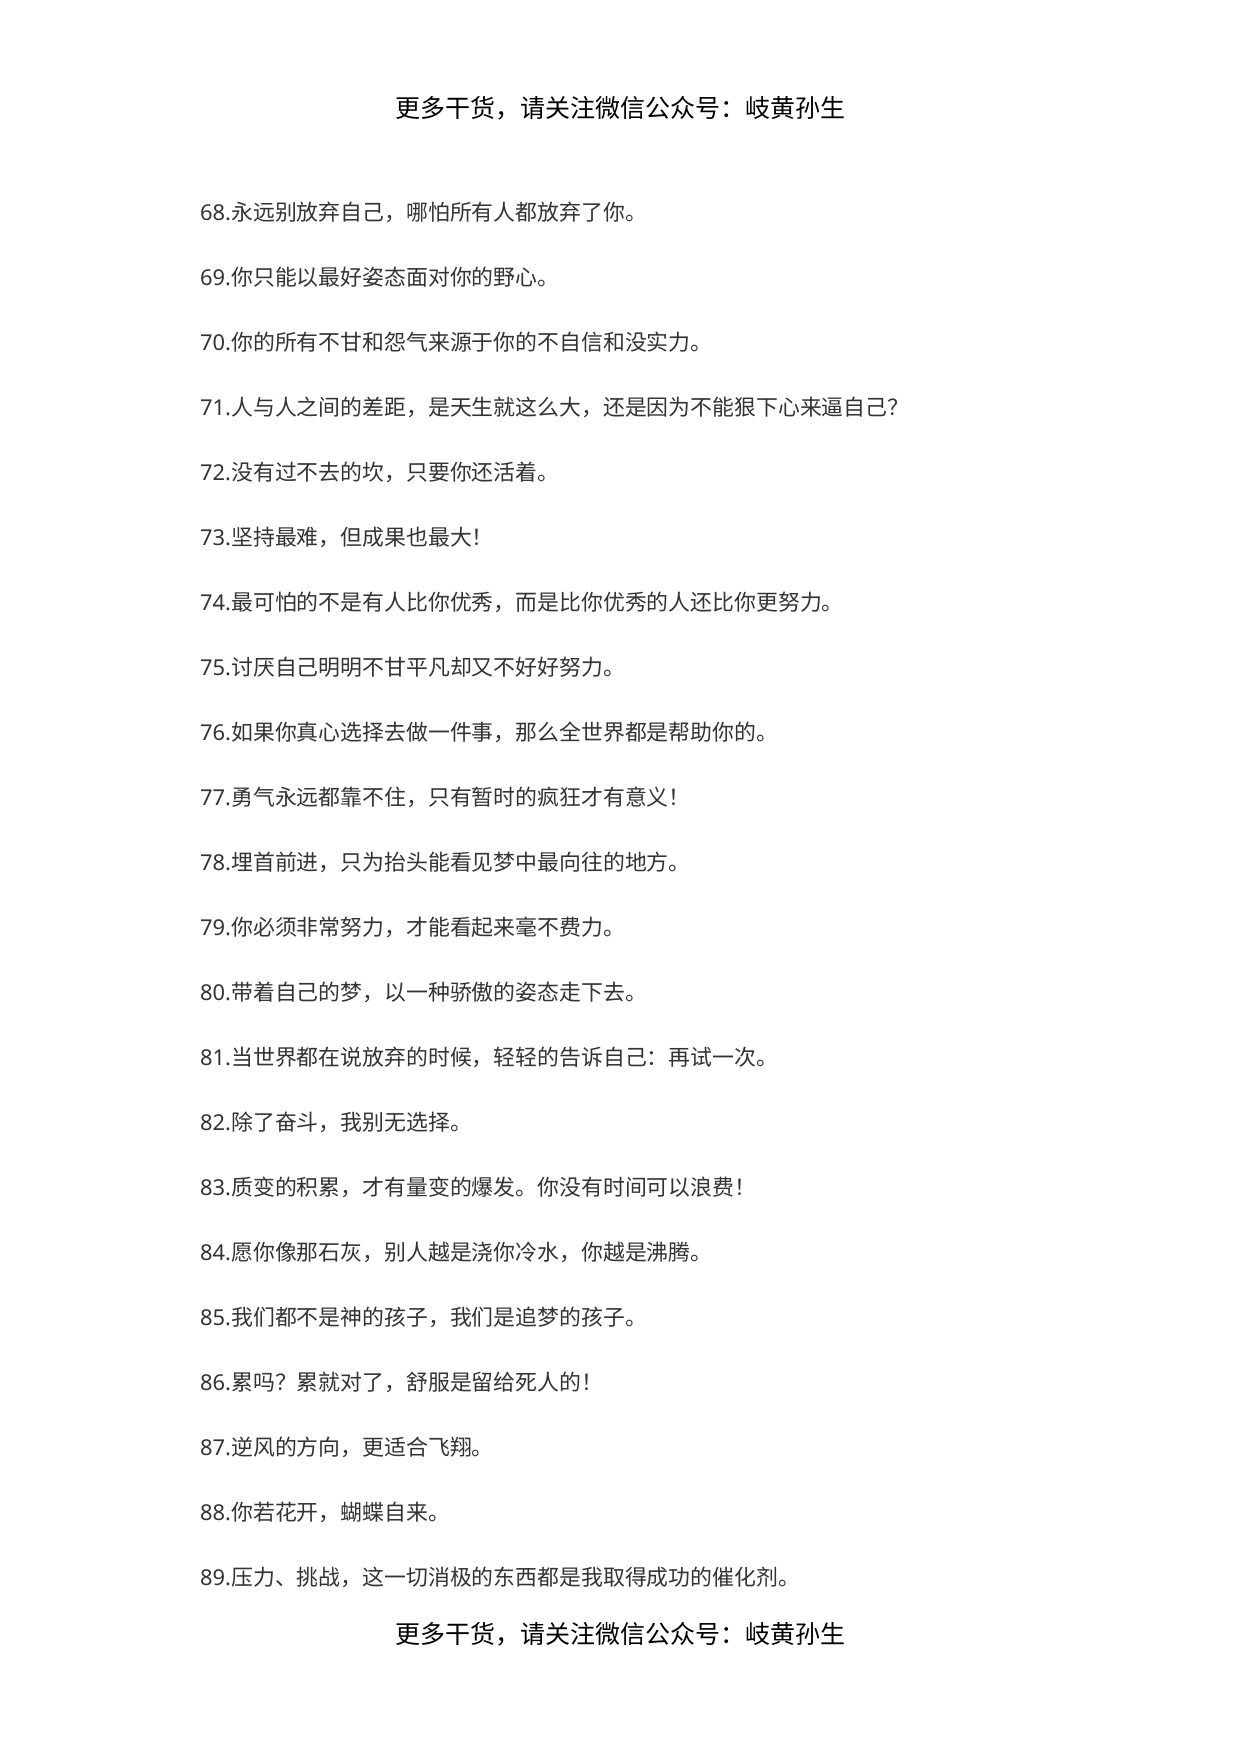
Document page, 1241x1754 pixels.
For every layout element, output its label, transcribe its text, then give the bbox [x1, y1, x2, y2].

text 70.你的所有不甘和怨气来源于你的不自信和没实力。 [200, 324, 1040, 357]
text 84.愿你像那石灰，别人越是浇你冷水，你越是沸腾。 [200, 1234, 1040, 1267]
text 76.如果你真心选择去做一件事，那么全世界都是帮助你的。 [200, 714, 1040, 747]
text 78.埋首前进，只为抬头能看见梦中最向往的地方。 [200, 844, 1040, 877]
text 68.永远别放弃自己，哪怕所有人都放弃了你。 [200, 194, 1040, 227]
text 75.讨厌自己明明不甘平凡却又不好好努力。 [200, 649, 1040, 682]
text 87.逆风的方向，更适合飞翔。 [200, 1429, 1040, 1462]
text 83.质变的积累，才有量变的爆发。你没有时间可以浪费！ [200, 1169, 1040, 1202]
text 79.你必须非常努力，才能看起来毫不费力。 [200, 909, 1040, 942]
text 74.最可怕的不是有人比你优秀，而是比你优秀的人还比你更努力。 [200, 584, 1040, 617]
text 77.勇气永远都靠不住，只有暂时的疯狂才有意义！ [200, 779, 1040, 812]
text 89.压力、挑战，这一切消极的东西都是我取得成功的催化剂。 [200, 1559, 1040, 1592]
text 85.我们都不是神的孩子，我们是追梦的孩子。 [200, 1299, 1040, 1332]
text 81.当世界都在说放弃的时候，轻轻的告诉自己：再试一次。 [200, 1039, 1040, 1072]
text 71.人与人之间的差距，是天生就这么大，还是因为不能狠下心来逼自己？ [200, 389, 1040, 422]
text 86.累吗？累就对了，舒服是留给死人的！ [200, 1364, 1040, 1397]
text 72.没有过不去的坎，只要你还活着。 [200, 454, 1040, 487]
text 69.你只能以最好姿态面对你的野心。 [200, 259, 1040, 292]
text 82.除了奋斗，我别无选择。 [200, 1104, 1040, 1137]
text 88.你若花开，蝴蝶自来。 [200, 1494, 1040, 1527]
text 80.带着自己的梦，以一种骄傲的姿态走下去。 [200, 974, 1040, 1007]
text 73.坚持最难，但成果也最大！ [200, 519, 1040, 552]
